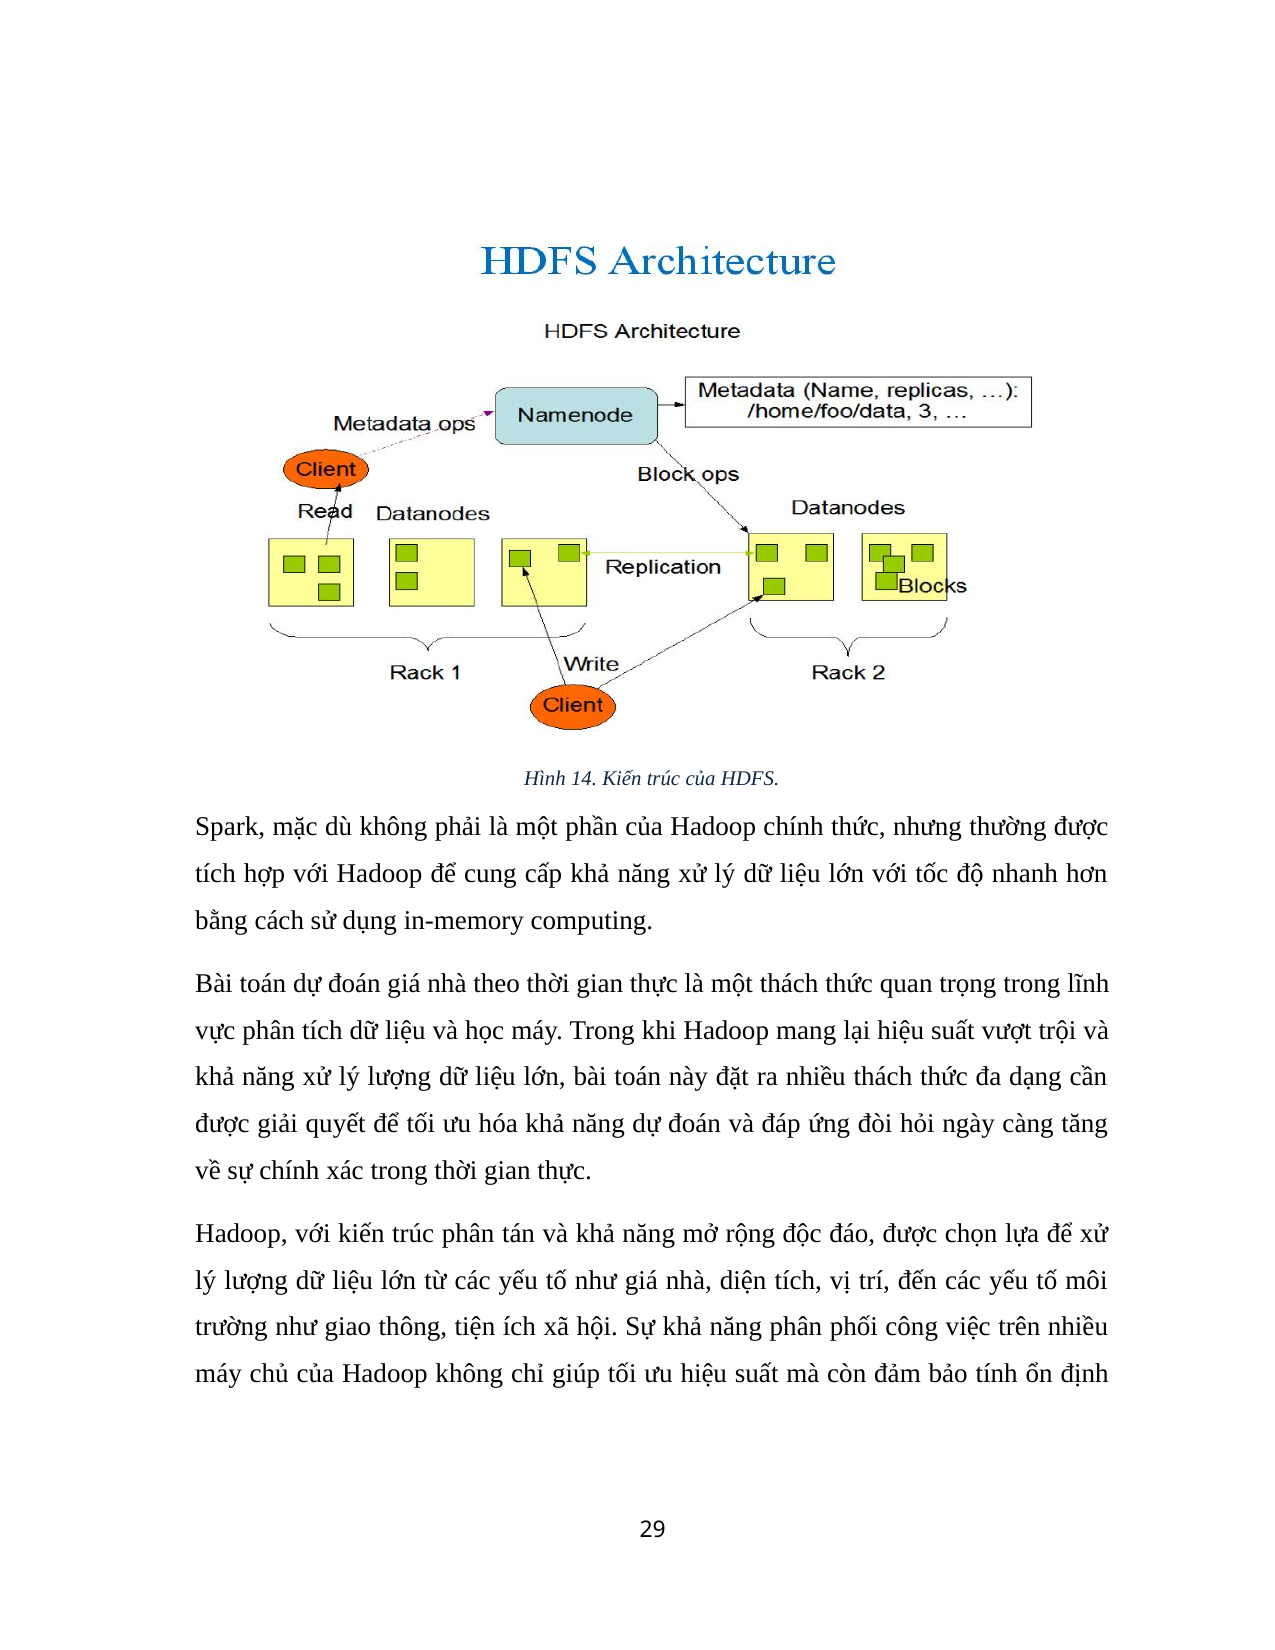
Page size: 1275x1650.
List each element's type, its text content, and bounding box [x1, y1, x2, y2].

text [195, 1217, 1110, 1388]
text Hình 14. Kiến trúc của HDFS. [195, 766, 1110, 789]
text Spark, mặc dù không phải là một phần của Hadoop chính thức, nhưng thường được tích hợp với Hadoop để cung cấp khả năng xử lý dữ liệu lớn với tốc độ nhanh hơn bằng cách sử dụng in-memory computing. [195, 810, 1110, 935]
picture [231, 225, 1074, 734]
text Bài toán dự đoán giá nhà theo thời gian thực là một thách thức quan trọng trong lĩnh vực phân tích dữ liệu và học máy. Trong khi Hadoop mang lại hiệu suất vượt trội và khả năng xử lý lượng dữ liệu lớn, bài toán này đặt ra nhiều thách thức đa dạng cần được giải quyết để tối ưu hóa khả năng dự đoán và đáp ứng đòi hỏi ngày càng tăng về sự chính xác trong thời gian thực. [195, 967, 1110, 1185]
